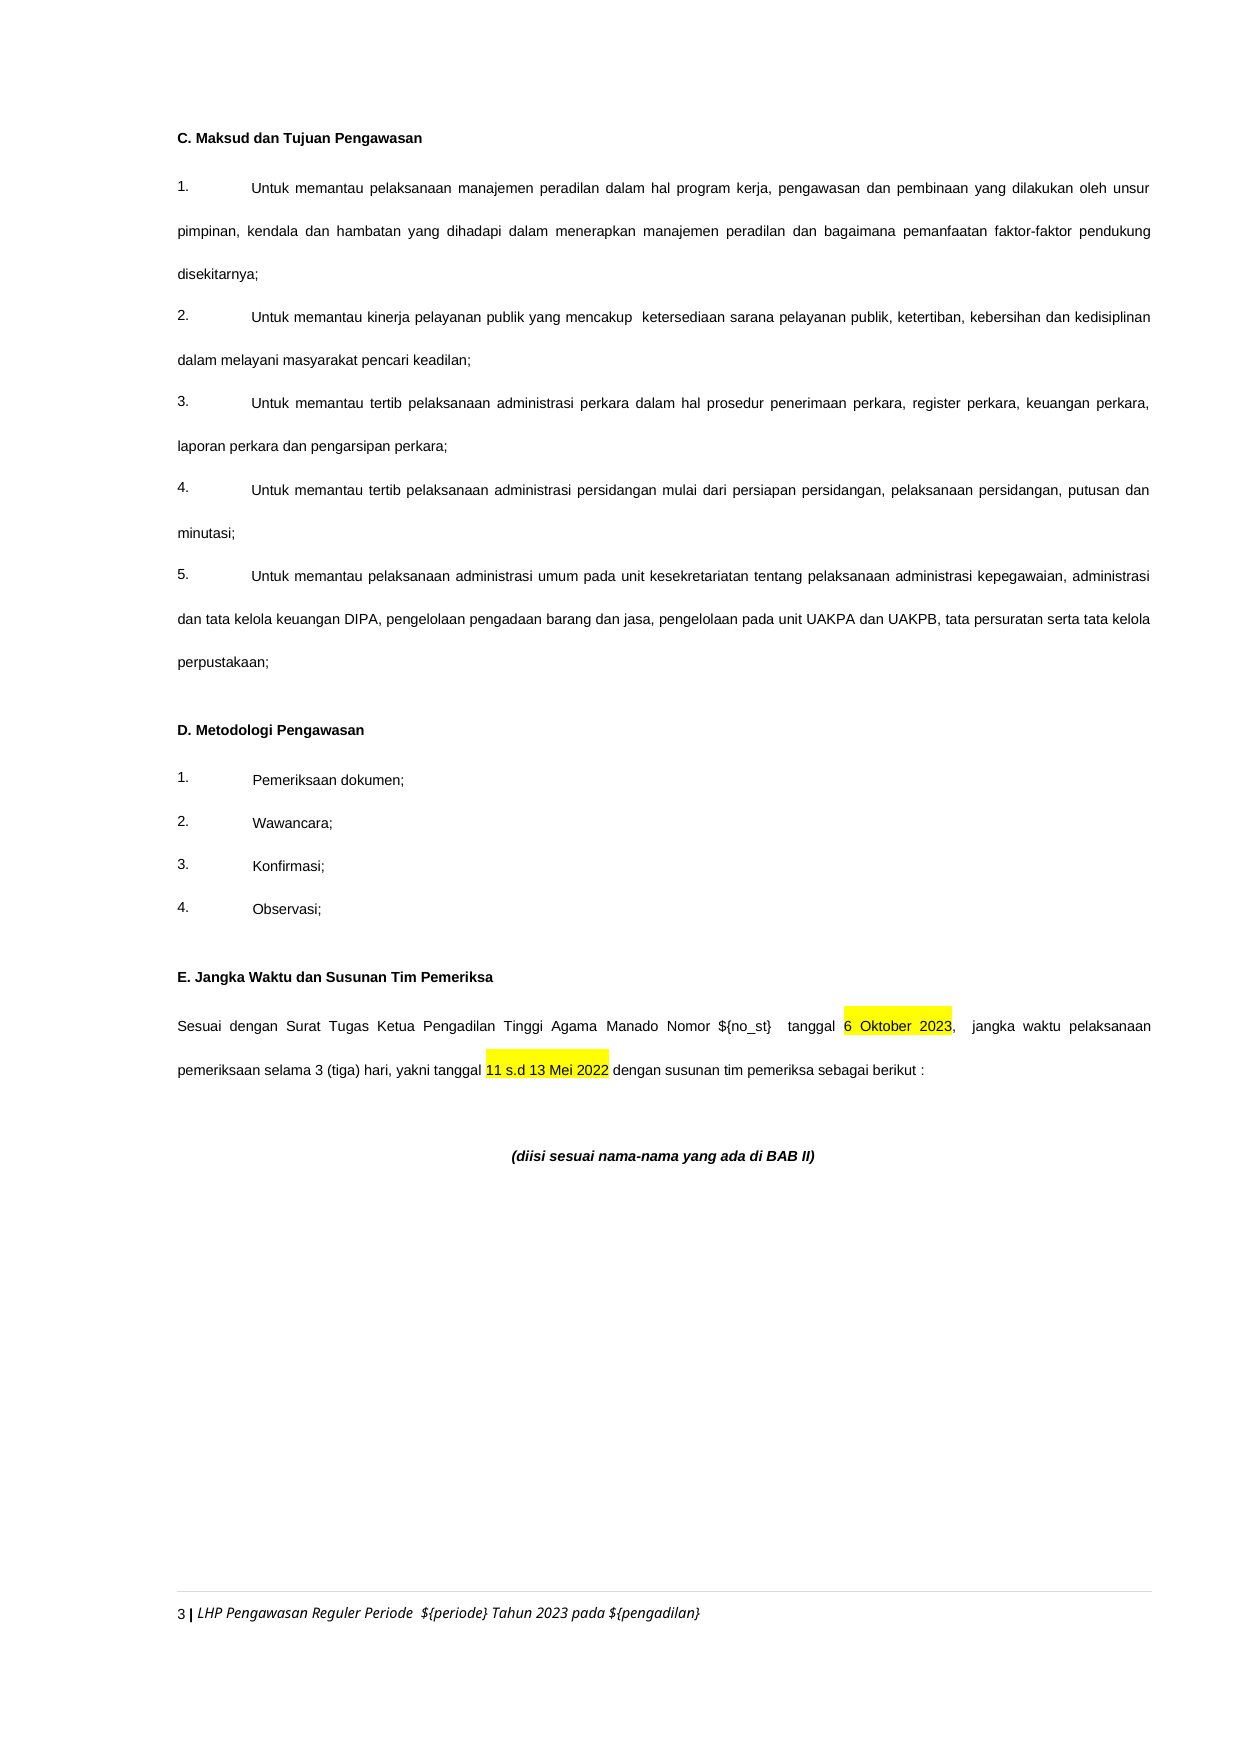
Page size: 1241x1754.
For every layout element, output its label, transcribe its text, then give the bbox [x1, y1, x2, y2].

list Untuk memantau pelaksanaan manajemen peradilan dalam hal program kerja, pengawasan dan pembinaan yang dilakukan oleh unsur pimpinan, kendala dan hambatan yang dihadapi dalam menerapkan manajemen peradilan dan bagaimana pemanfaatan faktor-faktor pendukung disekitarnya; [177, 167, 1152, 282]
subtitle C. Maksud dan Tujuan Pengawasan [177, 118, 1152, 147]
list Untuk memantau tertib pelaksanaan administrasi persidangan mulai dari persiapan persidangan, pelaksanaan persidangan, putusan dan minutasi; [177, 469, 1152, 541]
text (diisi sesuai nama-nama yang ada di BAB II) [177, 1136, 1152, 1164]
list Observasi; [177, 889, 1152, 917]
list Untuk memantau tertib pelaksanaan administrasi perkara dalam hal prosedur penerimaan perkara, register perkara, keuangan perkara, laporan perkara dan pengarsipan perkara; [177, 383, 1152, 455]
text Sesuai dengan Surat Tugas Ketua Pengadilan Tinggi Agama Manado Nomor ${no_st} tanggal 6 Oktober 2023, jangka waktu pelaksanaan pemeriksaan selama 3 (tiga) hari, yakni tanggal 11 s.d 13 Mei 2022 dengan susunan tim pemeriksa sebagai berikut : [177, 1006, 1152, 1078]
list Wawancara; [177, 802, 1152, 831]
list Konfirmasi; [177, 846, 1152, 874]
subtitle D. Metodologi Pengawasan [177, 710, 1152, 739]
list Untuk memantau kinerja pelayanan publik yang mencakup ketersediaan sarana pelayanan publik, ketertiban, kebersihan dan kedisiplinan dalam melayani masyarakat pencari keadilan; [177, 297, 1152, 369]
subtitle E. Jangka Waktu dan Susunan Tim Pemeriksa [177, 957, 1152, 986]
list Untuk memantau pelaksanaan administrasi umum pada unit kesekretariatan tentang pelaksanaan administrasi kepegawaian, administrasi dan tata kelola keuangan DIPA, pengelolaan pengadaan barang dan jasa, pengelolaan pada unit UAKPA dan UAKPB, tata persuratan serta tata kelola perpustakaan; [177, 556, 1152, 671]
list Pemeriksaan dokumen; [177, 759, 1152, 788]
